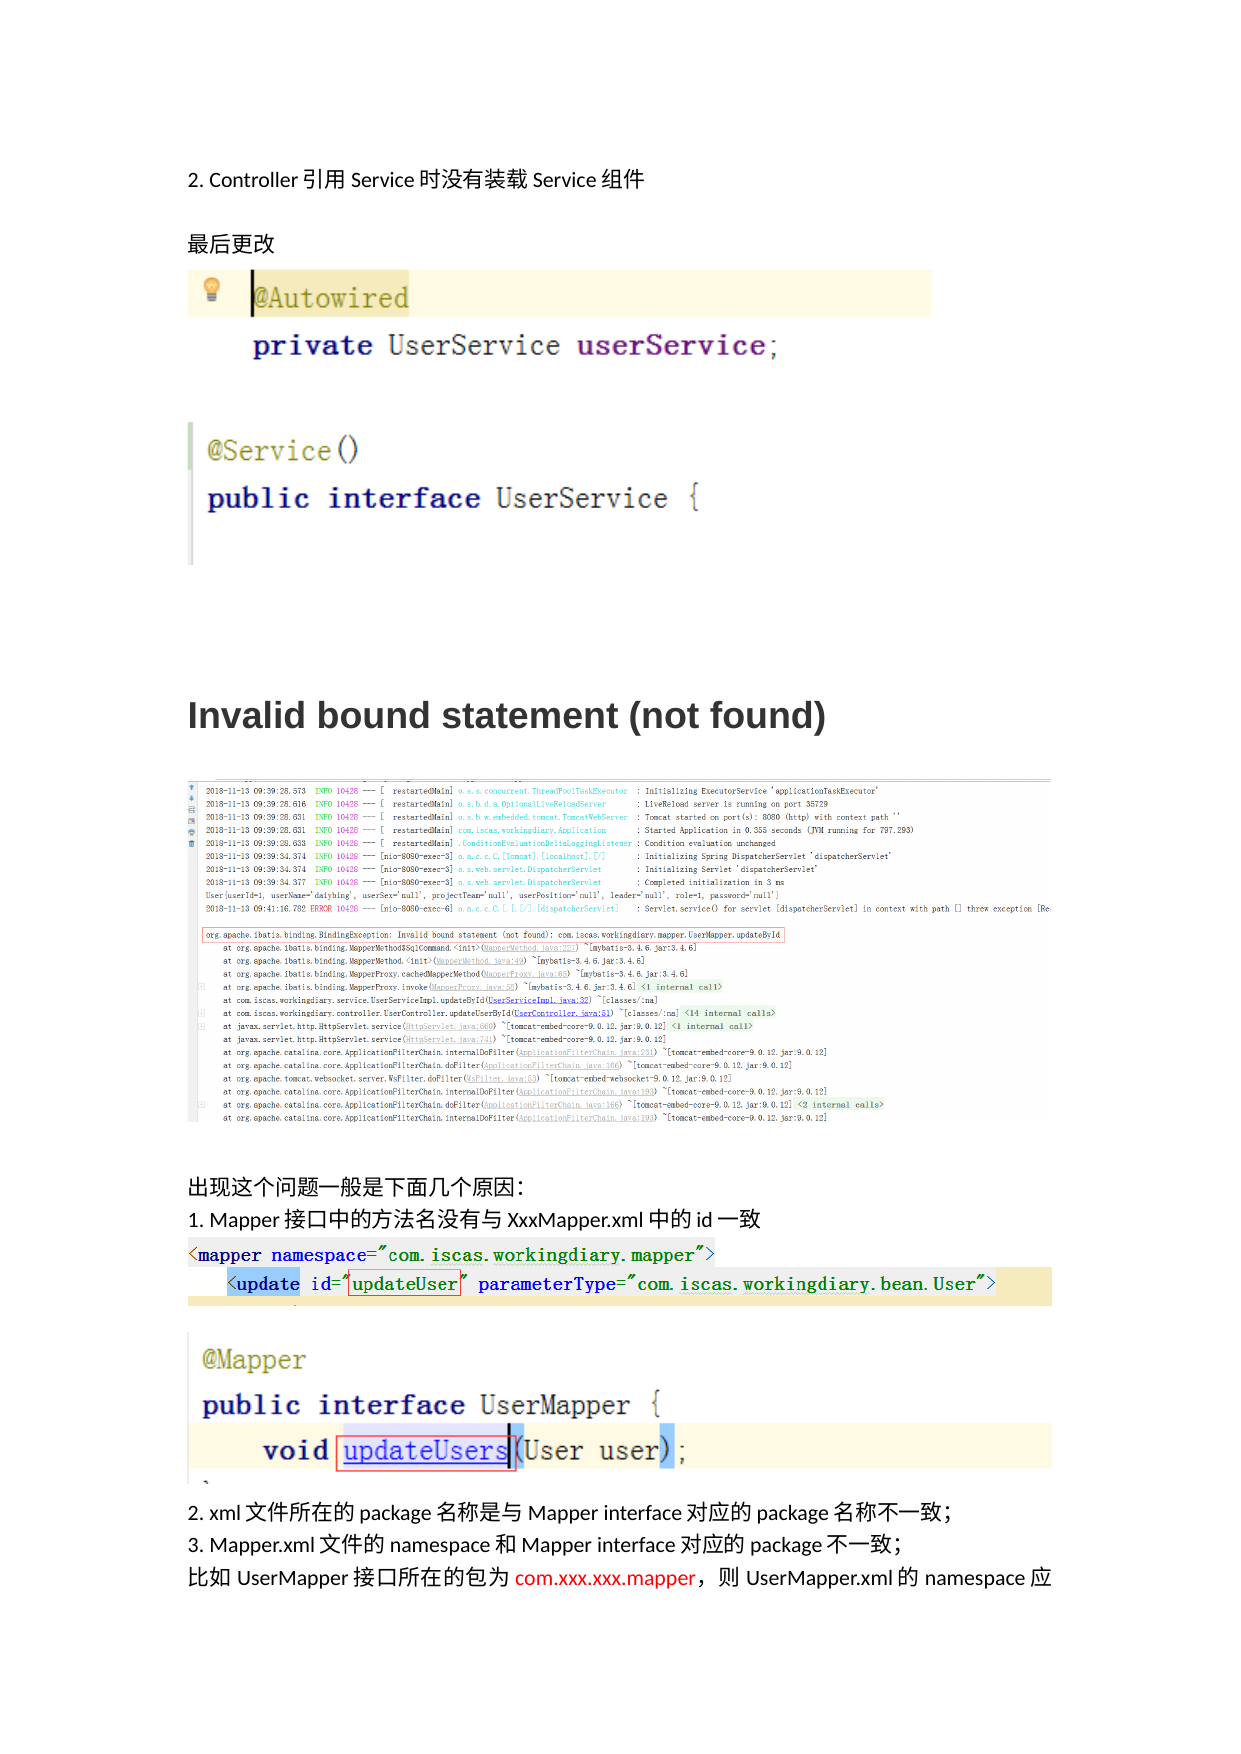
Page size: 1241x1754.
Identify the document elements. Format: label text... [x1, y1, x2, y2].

subtitle Invalid bound statement (not found) [187, 682, 1053, 747]
list Mapper.xml文件的namespace和Mapper interface对应的package不一致； [187, 1527, 1053, 1559]
picture [187, 779, 1051, 1122]
list Controller引用Service时没有装载Service组件 [187, 162, 1053, 194]
picture [187, 1332, 1053, 1484]
text 出现这个问题一般是下面几个原因： [187, 1169, 1053, 1202]
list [187, 1559, 1053, 1592]
picture [187, 259, 932, 399]
list Mapper接口中的方法名没有与XxxMapper.xml中的id一致 [187, 1202, 1053, 1234]
picture [187, 1234, 1053, 1306]
list 最后更改 [187, 227, 1053, 259]
list xml文件所在的package名称是与Mapper interface对应的package名称不一致； [187, 1494, 1053, 1527]
picture [187, 422, 822, 565]
